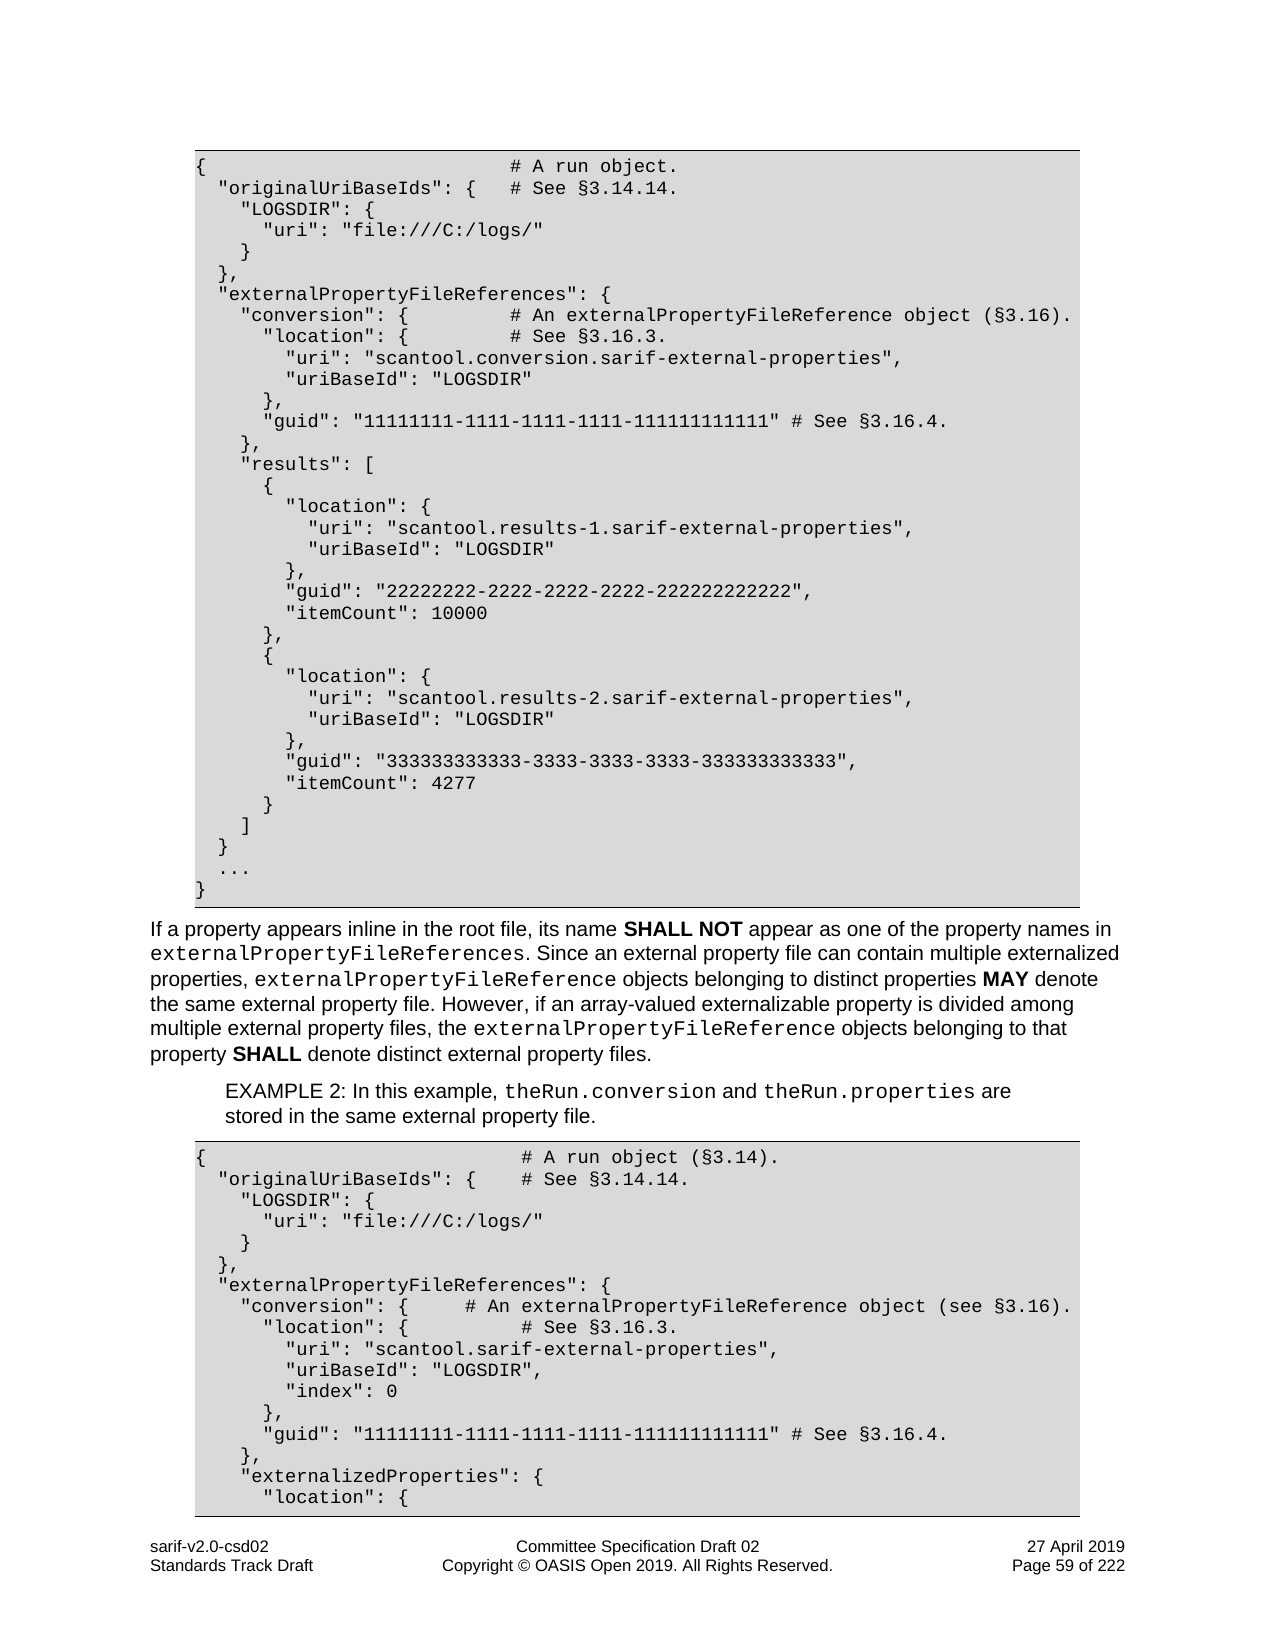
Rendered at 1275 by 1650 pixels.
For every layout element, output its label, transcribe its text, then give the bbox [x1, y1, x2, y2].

text }, [195, 1396, 1080, 1417]
text "itemCount": 10000 [195, 596, 1080, 617]
text "uri": "scantool.results-1.sarif-external-properties", [195, 511, 1080, 532]
text "location": { [195, 1481, 1080, 1516]
text "location": { [195, 660, 1080, 681]
text }, [195, 617, 1080, 639]
text { [195, 639, 1080, 660]
text "location": { # See §3.16.3. [195, 320, 1080, 341]
text If a property appears inline in the root file, its name SHALL NOT appear as one of the property names in externalPropertyFileReferences. Since an external property file can contain multiple externalized properties, externalPropertyFileReference objects belonging to distinct properties MAY denote the same external property file. However, if an array-valued externalizable property is divided among multiple external property files, the externalPropertyFileReference objects belonging to that property SHALL denote distinct external property files. [150, 917, 1125, 1066]
text "uriBaseId": "LOGSDIR" [195, 362, 1080, 384]
text "uri": "file:///C:/logs/" [195, 1204, 1080, 1226]
text "externalizedProperties": { [195, 1459, 1080, 1481]
text "conversion": { # An externalPropertyFileReference object (see §3.16). [195, 1289, 1080, 1311]
text "uri": "scantool.results-2.sarif-external-properties", [195, 681, 1080, 702]
text }, [195, 1438, 1080, 1459]
text } [195, 872, 1080, 907]
text "externalPropertyFileReferences": { [195, 277, 1080, 299]
text "LOGSDIR": { [195, 1183, 1080, 1204]
text } [195, 1226, 1080, 1247]
text "results": [ [195, 447, 1080, 469]
text "externalPropertyFileReferences": { [195, 1268, 1080, 1289]
text } [195, 830, 1080, 851]
text "itemCount": 4277 [195, 766, 1080, 787]
text "location": { # See §3.16.3. [195, 1311, 1080, 1332]
text "uriBaseId": "LOGSDIR", [195, 1353, 1080, 1374]
text }, [195, 426, 1080, 447]
text { # A run object. [195, 151, 1080, 171]
text "uriBaseId": "LOGSDIR" [195, 532, 1080, 554]
text "uri": "scantool.conversion.sarif-external-properties", [195, 341, 1080, 362]
text "LOGSDIR": { [195, 192, 1080, 214]
text "location": { [195, 490, 1080, 511]
text "originalUriBaseIds": { # See §3.14.14. [195, 171, 1080, 192]
text } [195, 235, 1080, 256]
text }, [195, 384, 1080, 405]
text "originalUriBaseIds": { # See §3.14.14. [195, 1162, 1080, 1183]
text "guid": "333333333333-3333-3333-3333-333333333333", [195, 745, 1080, 766]
text }, [195, 724, 1080, 745]
text "guid": "11111111-1111-1111-1111-111111111111" # See §3.16.4. [195, 405, 1080, 426]
text { # A run object (§3.14). [195, 1142, 1080, 1162]
text { [195, 469, 1080, 490]
text }, [195, 1247, 1080, 1268]
text }, [195, 256, 1080, 277]
text }, [195, 554, 1080, 575]
text "index": 0 [195, 1374, 1080, 1396]
text "uriBaseId": "LOGSDIR" [195, 702, 1080, 724]
text EXAMPLE 2: In this example, theRun.conversion and theRun.properties are stored in the same external property file. [225, 1078, 1050, 1128]
text "conversion": { # An externalPropertyFileReference object (§3.16). [195, 299, 1080, 320]
text ... [195, 851, 1080, 872]
text "guid": "22222222-2222-2222-2222-222222222222", [195, 575, 1080, 596]
text ] [195, 809, 1080, 830]
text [195, 1332, 1080, 1353]
text "uri": "file:///C:/logs/" [195, 214, 1080, 235]
text } [195, 787, 1080, 809]
text "guid": "11111111-1111-1111-1111-111111111111" # See §3.16.4. [195, 1417, 1080, 1438]
